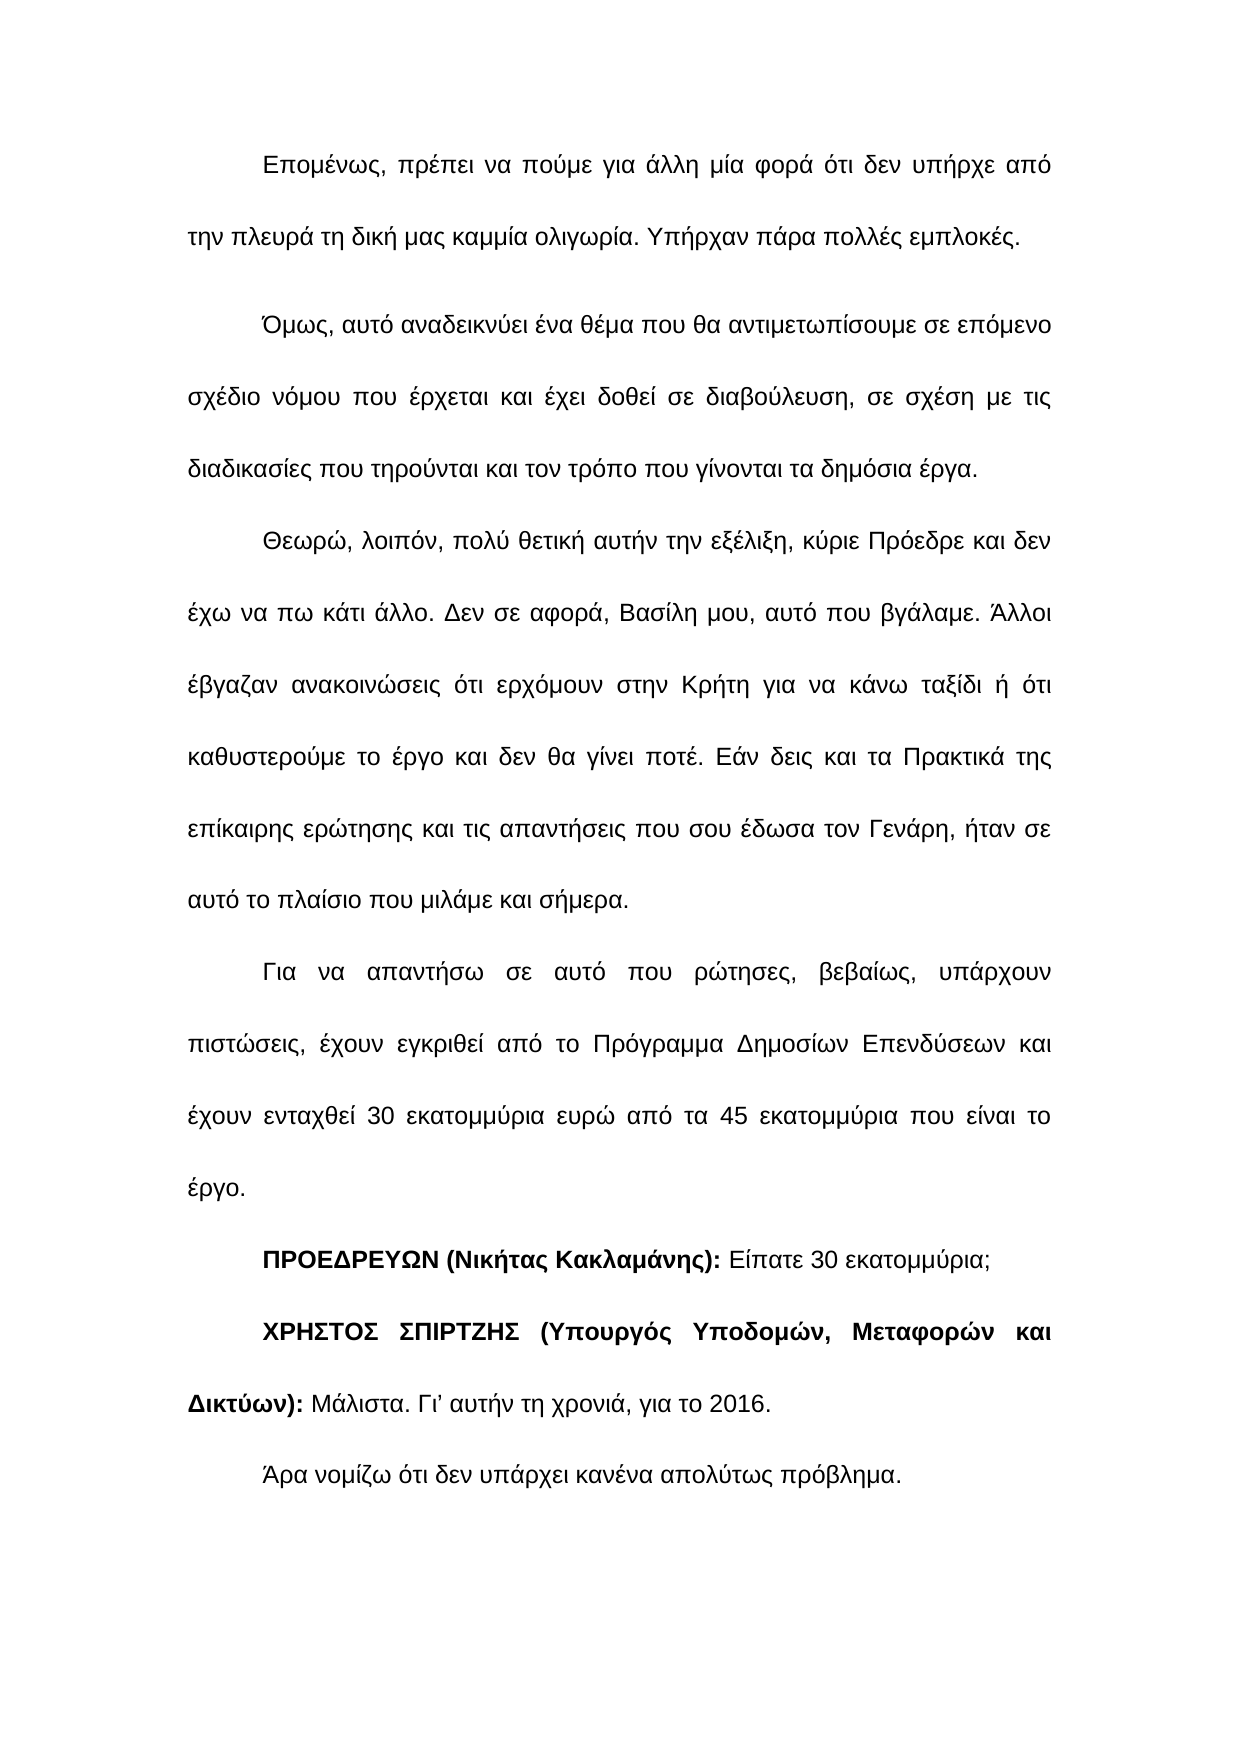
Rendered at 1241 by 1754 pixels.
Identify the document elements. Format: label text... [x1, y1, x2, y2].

text Όμως, αυτό αναδεικνύει ένα θέμα που θα αντιμετωπίσουμε σε επόμενο σχέδιο νόμου που έρχεται και έχει δοθεί σε διαβούλευση, σε σχέση με τις διαδικασίες που τηρούνται και τον τρόπο που γίνονται τα δημόσια έργα. [187, 310, 1053, 483]
text Επομένως, πρέπει να πούμε για άλλη μία φορά ότι δεν υπήρχε από την πλευρά τη δική μας καμμία ολιγωρία. Υπήρχαν πάρα πολλές εμπλοκές. [187, 150, 1053, 251]
text ΠΡΟΕΔΡΕΥΩΝ (Νικήτας Κακλαμάνης): Είπατε 30 εκατομμύρια; [187, 1245, 1053, 1273]
text Άρα νομίζω ότι δεν υπάρχει κανένα απολύτως πρόβλημα. [187, 1460, 1053, 1489]
text Θεωρώ, λοιπόν, πολύ θετική αυτήν την εξέλιξη, κύριε Πρόεδρε και δεν έχω να πω κάτι άλλο. Δεν σε αφορά, Βασίλη μου, αυτό που βγάλαμε. Άλλοι έβγαζαν ανακοινώσεις ότι ερχόμουν στην Κρήτη για να κάνω ταξίδι ή ότι καθυστερούμε το έργο και δεν θα γίνει ποτέ. Εάν δεις και τα Πρακτικά της επίκαιρης ερώτησης και τις απαντήσεις που σου έδωσα τον Γενάρη, ήταν σε αυτό το πλαίσιο που μιλάμε και σήμερα. [187, 526, 1053, 914]
text Για να απαντήσω σε αυτό που ρώτησες, βεβαίως, υπάρχουν πιστώσεις, έχουν εγκριθεί από το Πρόγραμμα Δημοσίων Επενδύσεων και έχουν ενταχθεί 30 εκατομμύρια ευρώ από τα 45 εκατομμύρια που είναι το έργο. [187, 957, 1053, 1202]
text ΧΡΗΣΤΟΣ ΣΠΙΡΤΖΗΣ (Υπουργός Υποδομών, Μεταφορών και Δικτύων): Μάλιστα. Γι’ αυτήν τη χρονιά, για το 2016. [187, 1317, 1053, 1417]
